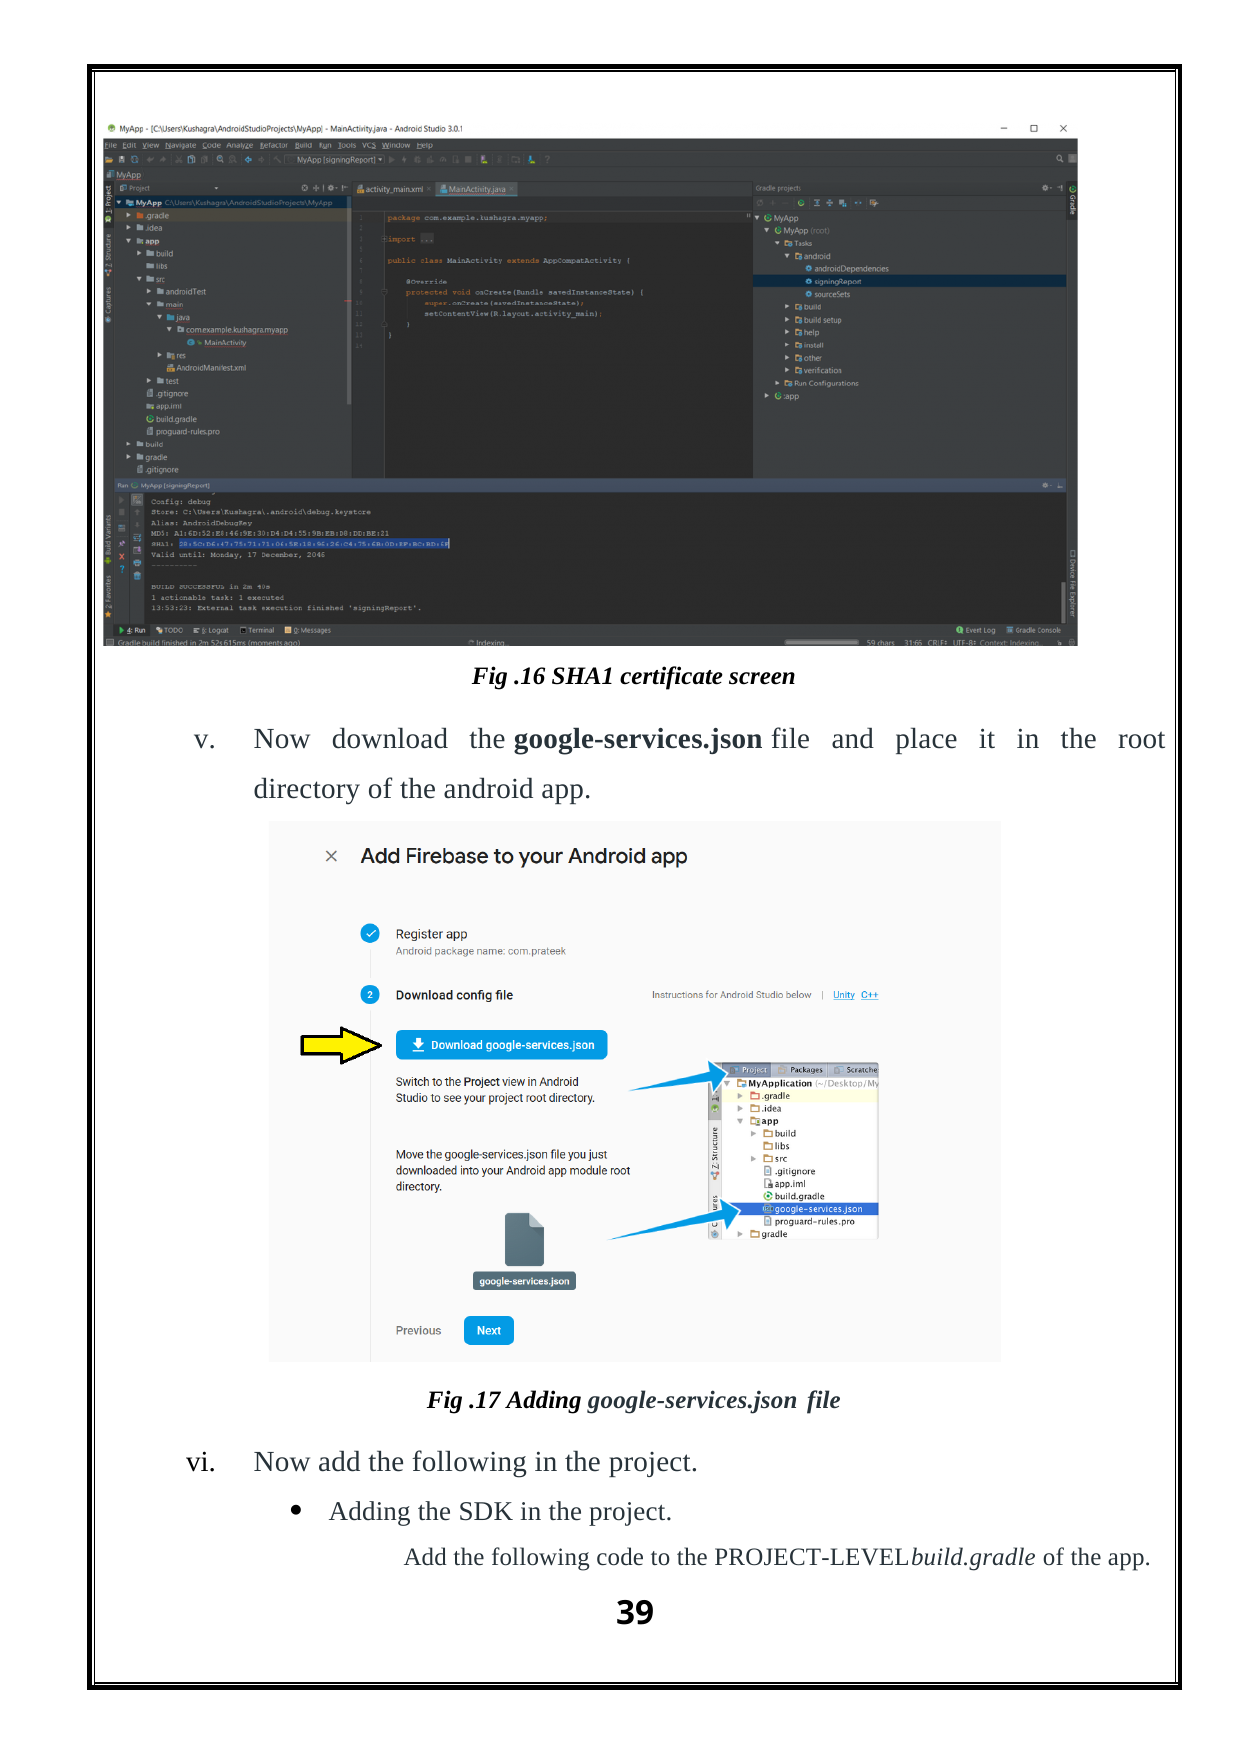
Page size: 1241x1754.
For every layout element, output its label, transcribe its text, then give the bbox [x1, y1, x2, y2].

picture [268, 821, 1001, 1362]
list Now add the following in the project. [216, 1444, 1166, 1478]
picture [103, 123, 1078, 646]
list Add the following code to the PROJECT-LEVELbuild.gradle of the app. [403, 1542, 1166, 1571]
list Now download the google-services.json file and place it in the root directory of the android app. [216, 721, 1166, 805]
text Fig .16 SHA1 certificate screen [103, 661, 1166, 690]
list Adding the SDK in the project. [291, 1495, 1166, 1527]
text Fig .17 Adding google-services.json file [103, 1385, 1166, 1413]
